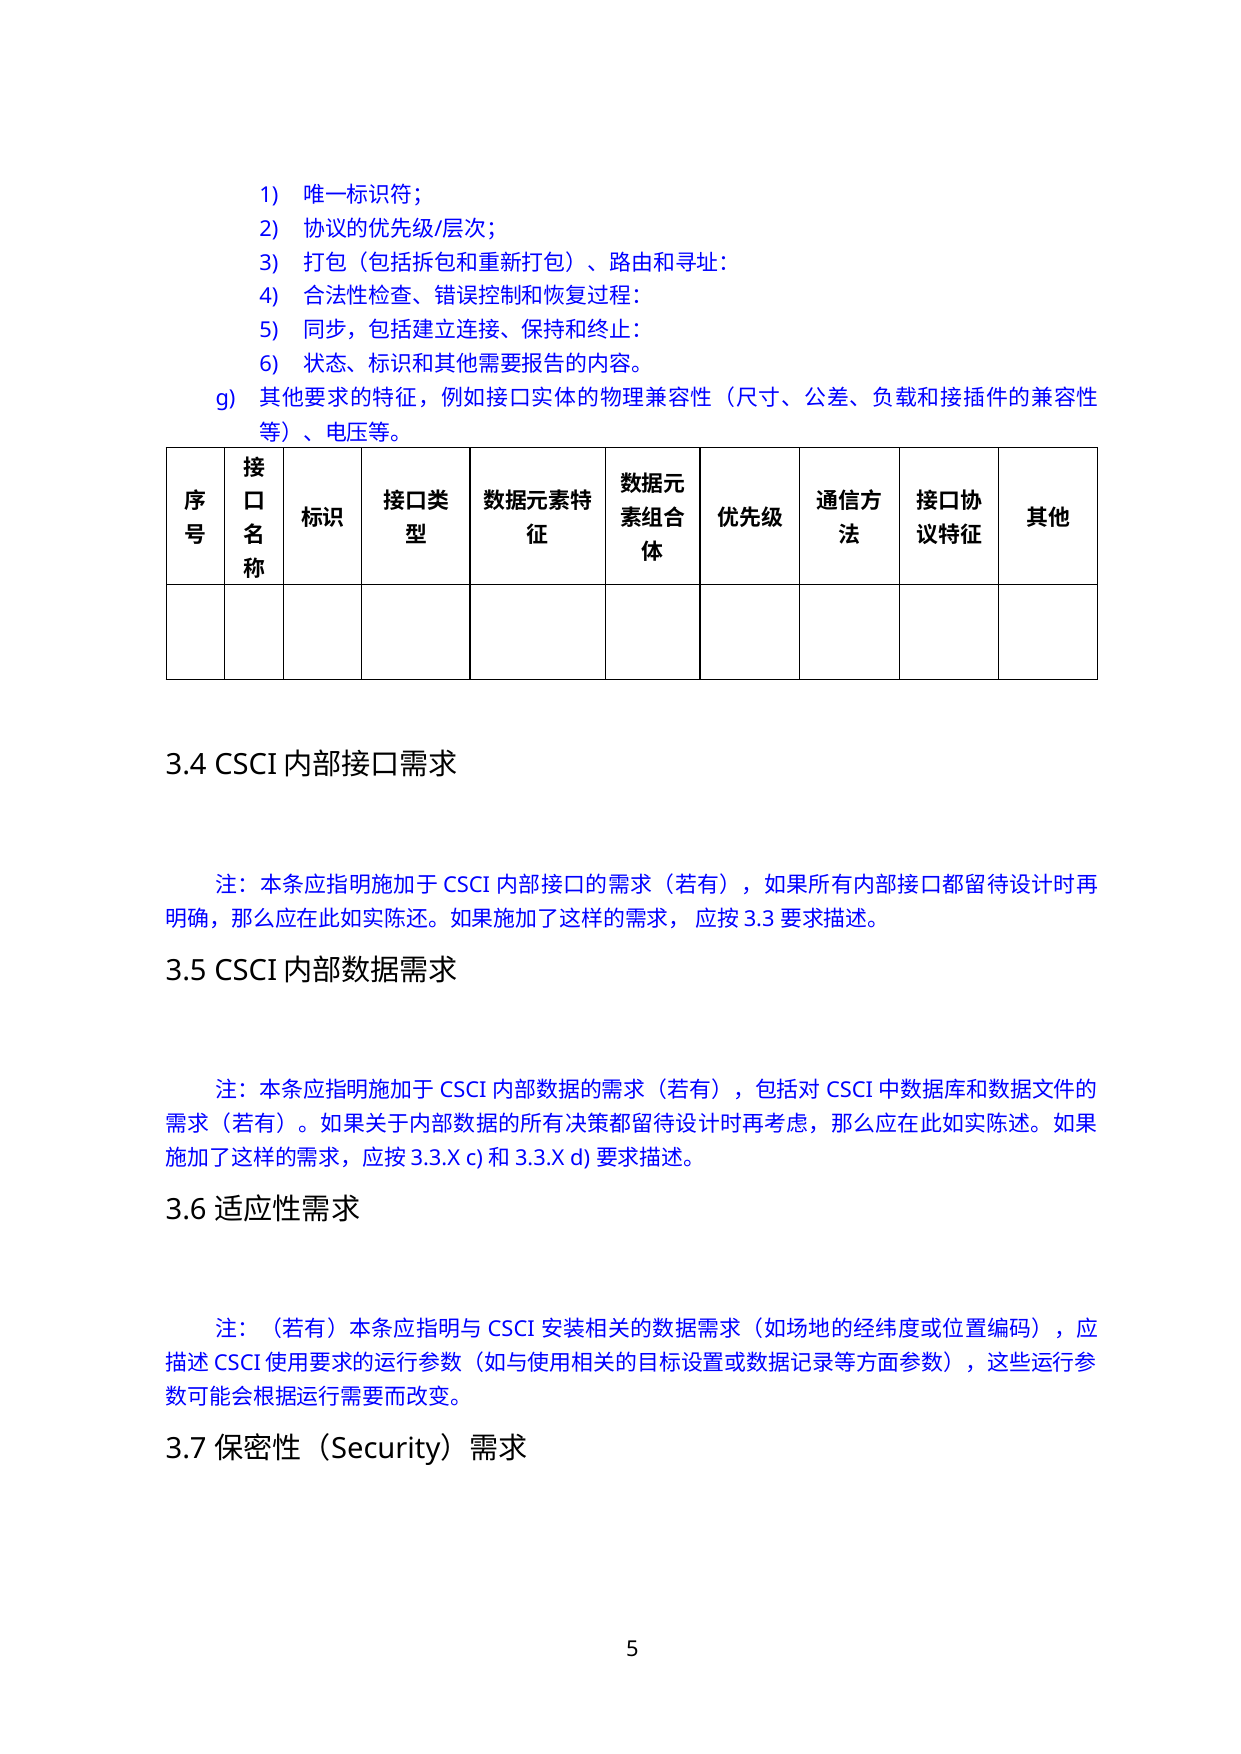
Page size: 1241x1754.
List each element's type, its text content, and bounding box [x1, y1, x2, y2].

table_header 接口名称 [225, 448, 283, 584]
table_header 数据元素组合体 [606, 448, 699, 584]
list 状态、标识和其他需要报告的内容。 [259, 345, 1098, 379]
table_cell [800, 585, 899, 679]
list 打包（包括拆包和重新打包）、路由和寻址： [259, 243, 1098, 277]
text 注：本条应指明施加于CSCI 内部接口的需求（若有），如果所有内部接口都留待设计时再明确，那么应在此如实陈还。如果施加了这样的需求， 应按3.3 要求描述。 [165, 866, 1098, 933]
table_header 接口协议特征 [900, 448, 998, 584]
table_cell [606, 585, 699, 679]
table_header 序号 [167, 448, 224, 584]
list 合法性检查、错误控制和恢复过程： [259, 277, 1098, 311]
list 唯一标识符； [259, 176, 1098, 209]
table_header 优先级 [701, 448, 799, 584]
text 注：本条应指明施加于CSCI 内部数据的需求（若有），包括对CSCI 中数据库和数据文件的需求（若有）。如果关于内部数据的所有决策都留待设计时再考虑，那么应在此如实陈述。如果施加了这样的需求，应按3.3.X c) 和3.3.X d) 要求描述。 [165, 1071, 1098, 1173]
table_cell [900, 585, 998, 679]
table_cell [701, 585, 799, 679]
table_header 标识 [284, 448, 361, 584]
text CSCI内部数据需求 [165, 933, 1098, 1001]
table_header 通信方法 [800, 448, 899, 584]
table_cell [167, 585, 224, 679]
list 同步，包括建立连接、保持和终止： [259, 311, 1098, 345]
text 保密性（Security）需求 [165, 1412, 1098, 1480]
table_header 数据元素特征 [471, 448, 605, 584]
text 注：（若有）本条应指明与CSCI 安装相关的数据需求（如场地的经纬度或位置编码），应描述CSCI使用要求的运行参数（如与使用相关的目标设置或数据记录等方面参数），这些运行参数可能会根据运行需要而改变。 [165, 1310, 1098, 1412]
list 其他要求的特征，例如接口实体的物理兼容性（尺寸、公差、负载和接插件的兼容性等）、电压等。 [215, 379, 1098, 447]
table_cell [362, 585, 469, 679]
table_header 其他 [999, 448, 1097, 584]
list 协议的优先级/层次； [259, 209, 1098, 243]
table_cell [999, 585, 1097, 679]
table_cell [284, 585, 361, 679]
text CSCI内部接口需求 [165, 728, 1098, 796]
text 适应性需求 [165, 1173, 1098, 1241]
table_cell [225, 585, 283, 679]
table_header 接口类型 [362, 448, 469, 584]
table_cell [471, 585, 605, 679]
